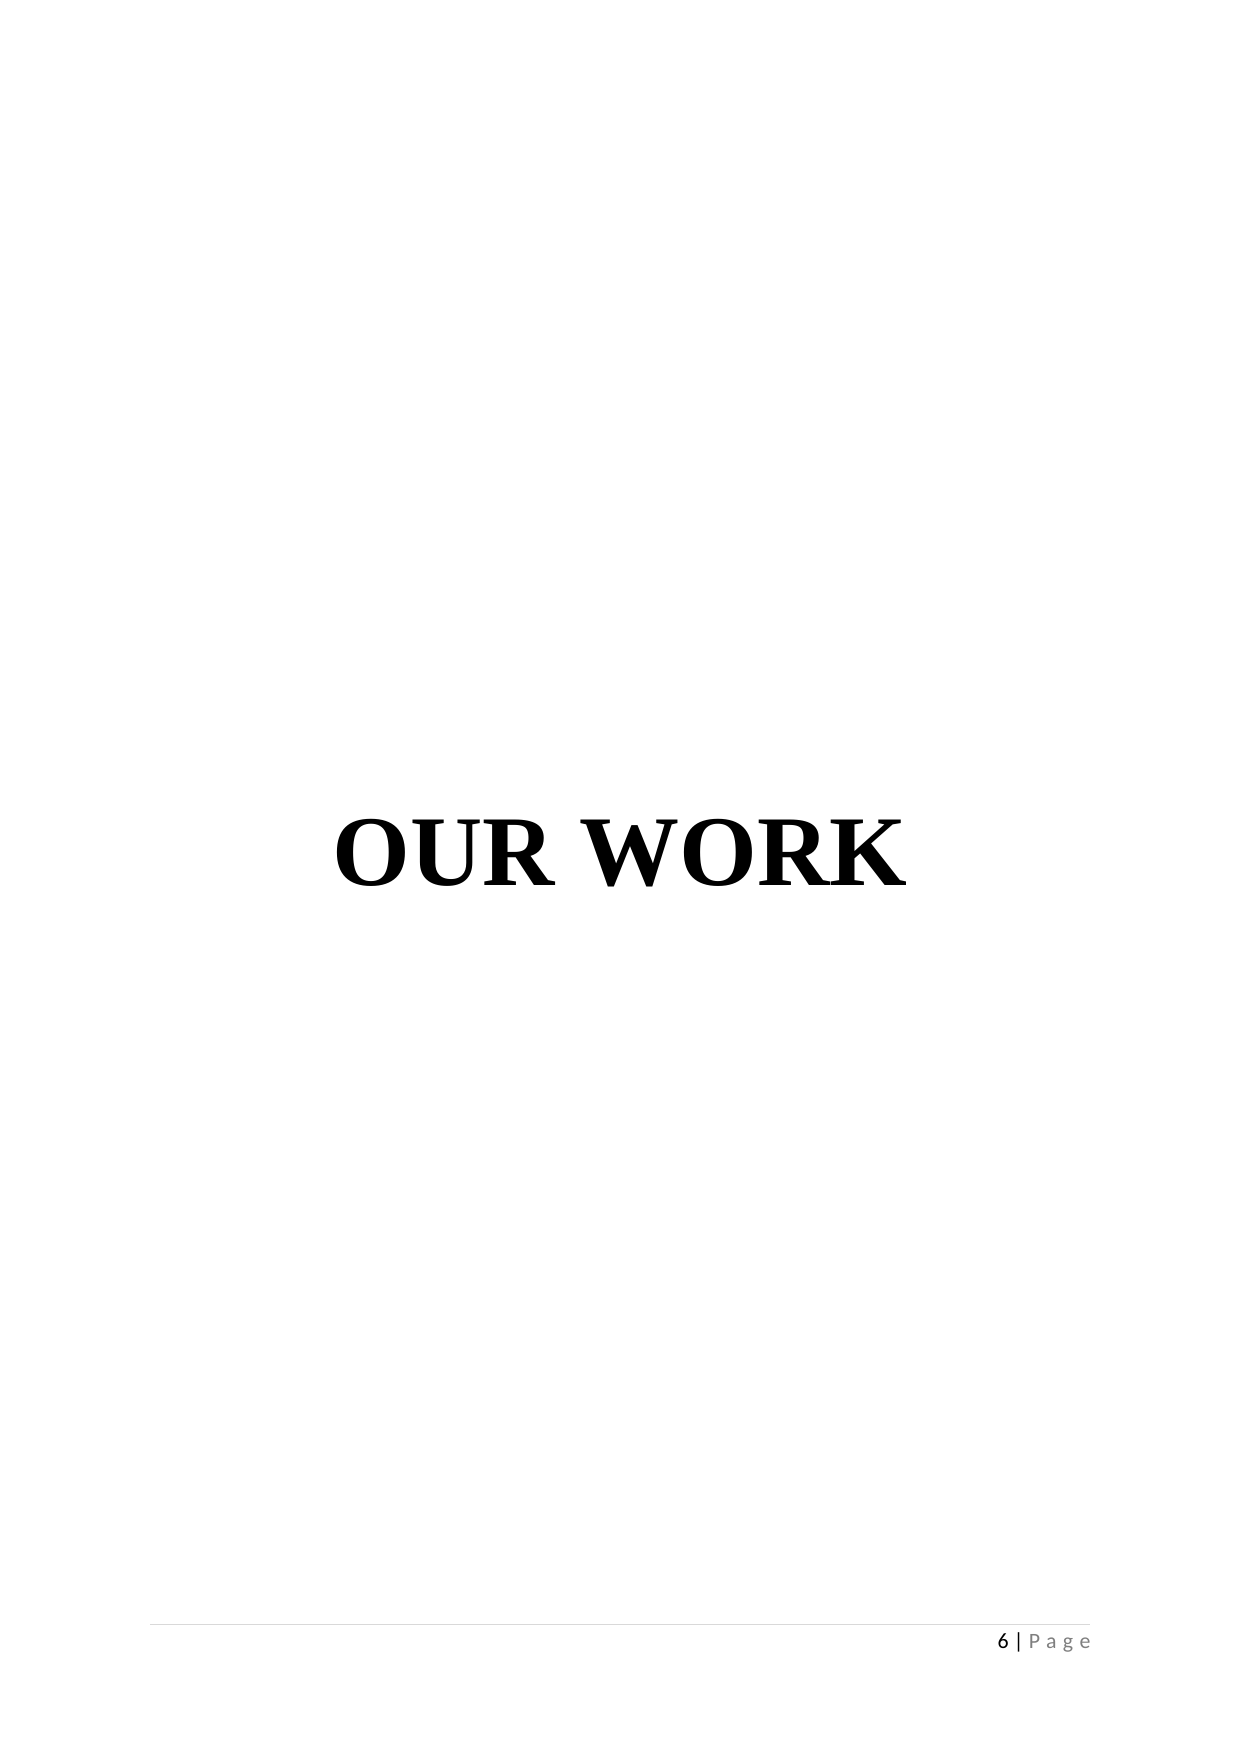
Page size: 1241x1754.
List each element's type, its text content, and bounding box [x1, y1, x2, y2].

text OUR WORK [150, 792, 1090, 907]
